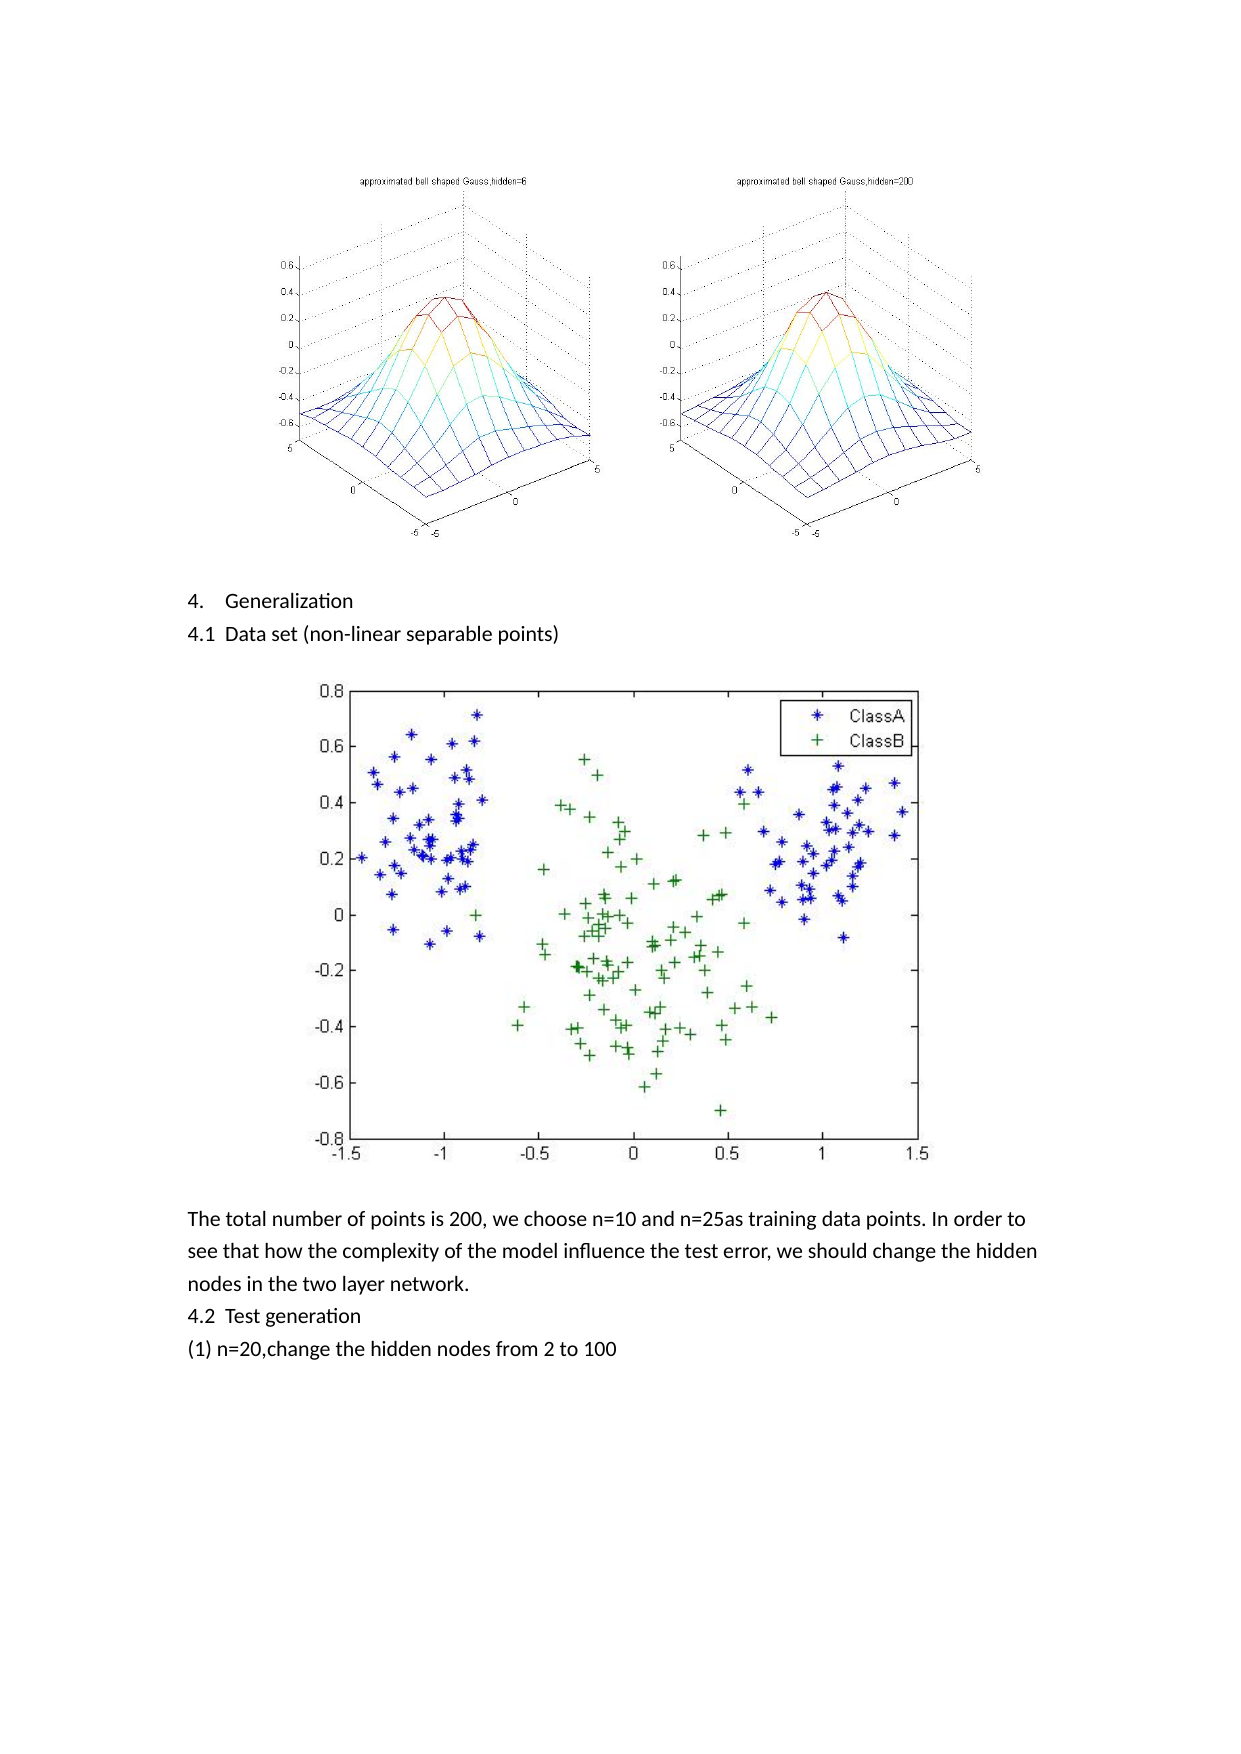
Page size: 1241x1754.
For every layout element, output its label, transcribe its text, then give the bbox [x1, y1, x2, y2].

picture [254, 649, 987, 1199]
list Test generation [187, 1299, 1053, 1332]
text The total number of points is 200, we choose n=10 and n=25as training data points. In order to see that how the complexity of the model influence the test error, we should change the hidden nodes in the two layer network. [187, 1202, 1053, 1299]
text (1) n=20,change the hidden nodes from 2 to 100 [187, 1332, 1053, 1364]
list Data set (non-linear separable points) [187, 617, 1053, 649]
picture [187, 162, 1053, 569]
list Generalization [187, 584, 1053, 617]
